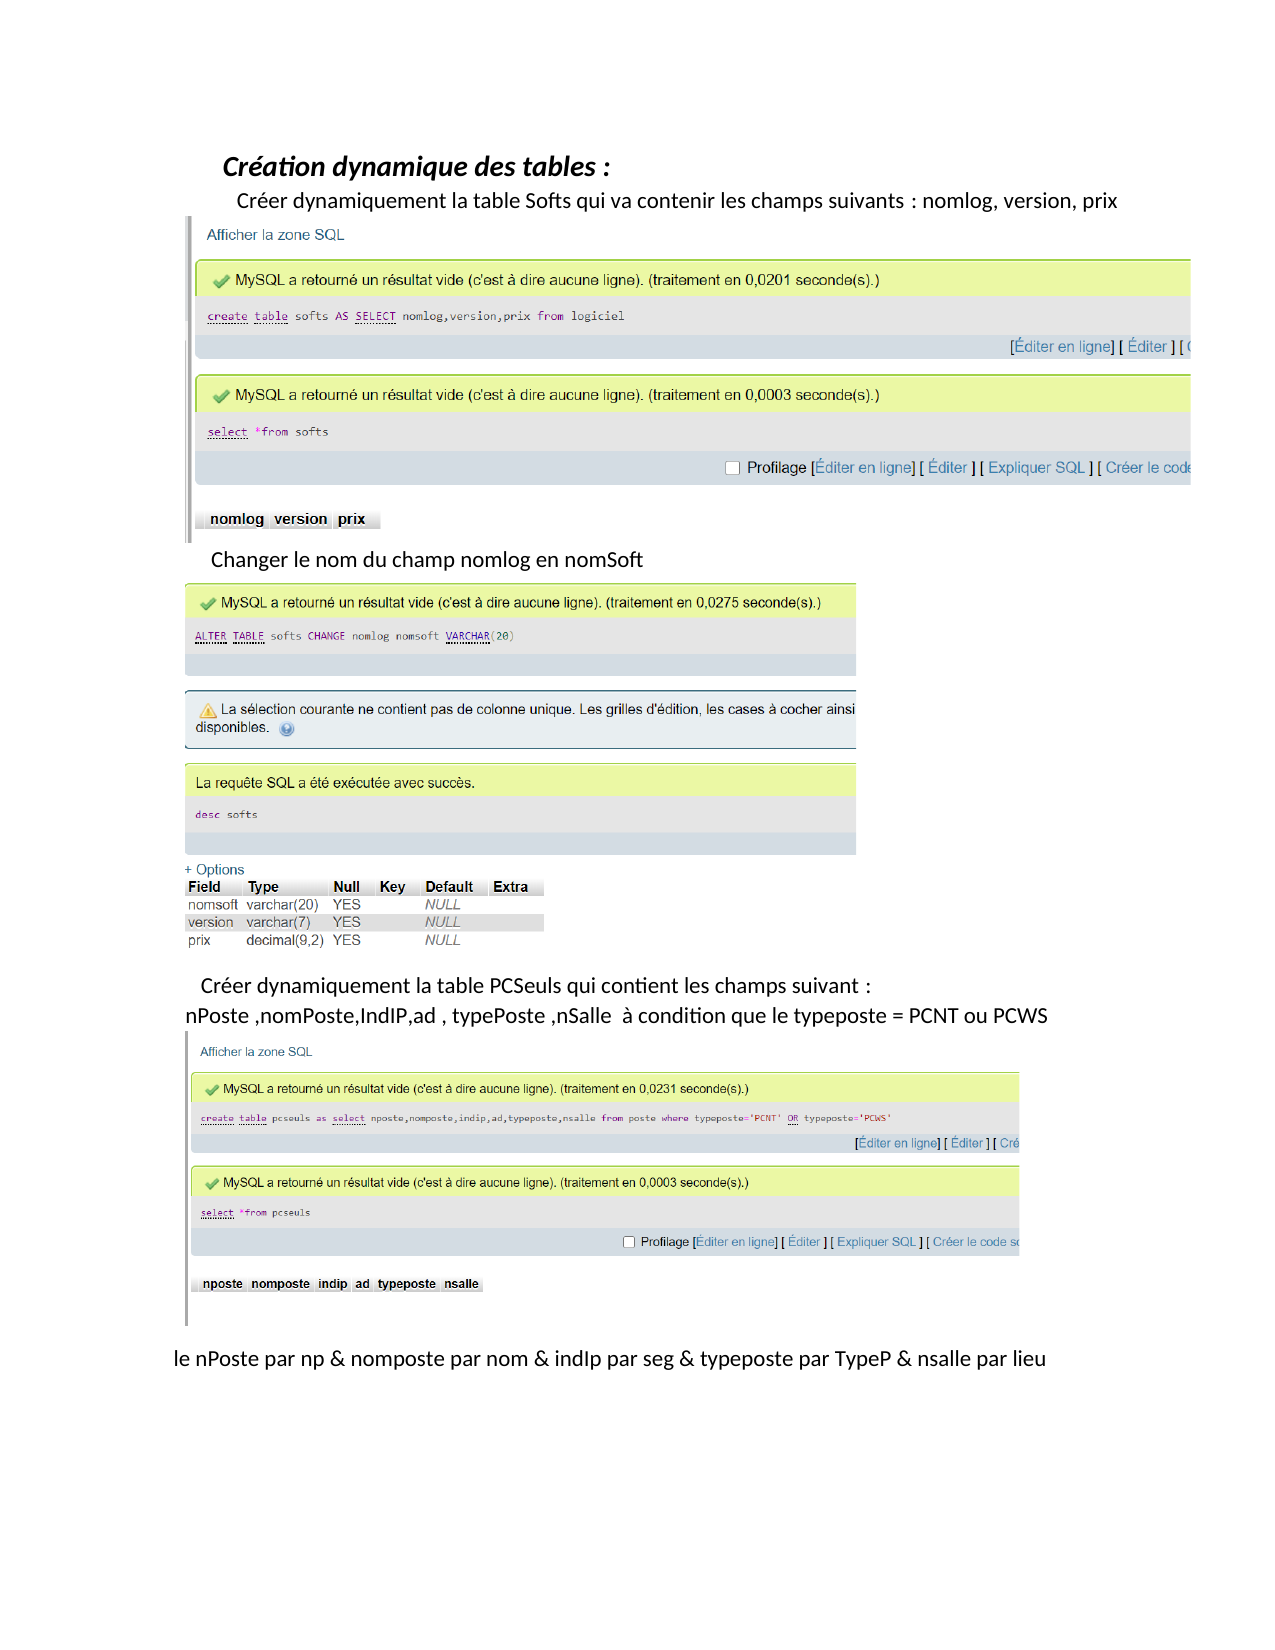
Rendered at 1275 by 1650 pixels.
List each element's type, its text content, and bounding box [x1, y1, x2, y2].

picture [185, 575, 857, 969]
picture [185, 1031, 1020, 1326]
list Créer dynamiquement la table PCSeuls qui contient les champs suivant : nPoste ,nomPoste,IndIP,ad , typePoste ,nSalle à condition que le typeposte = PCNT ou PCWS [185, 971, 1127, 1029]
list Création dynamique des tables : [223, 148, 1127, 183]
list Changer le nom du champ nomlog en nomSoft [185, 545, 1127, 573]
picture [185, 216, 1191, 543]
text le nPoste par np & nomposte par nom & indIp par seg & typeposte par TypeP & nsalle par lieu [148, 1344, 1127, 1372]
list Créer dynamiquement la table Softs qui va contenir les champs suivants : nomlog, version, prix [185, 186, 1127, 214]
